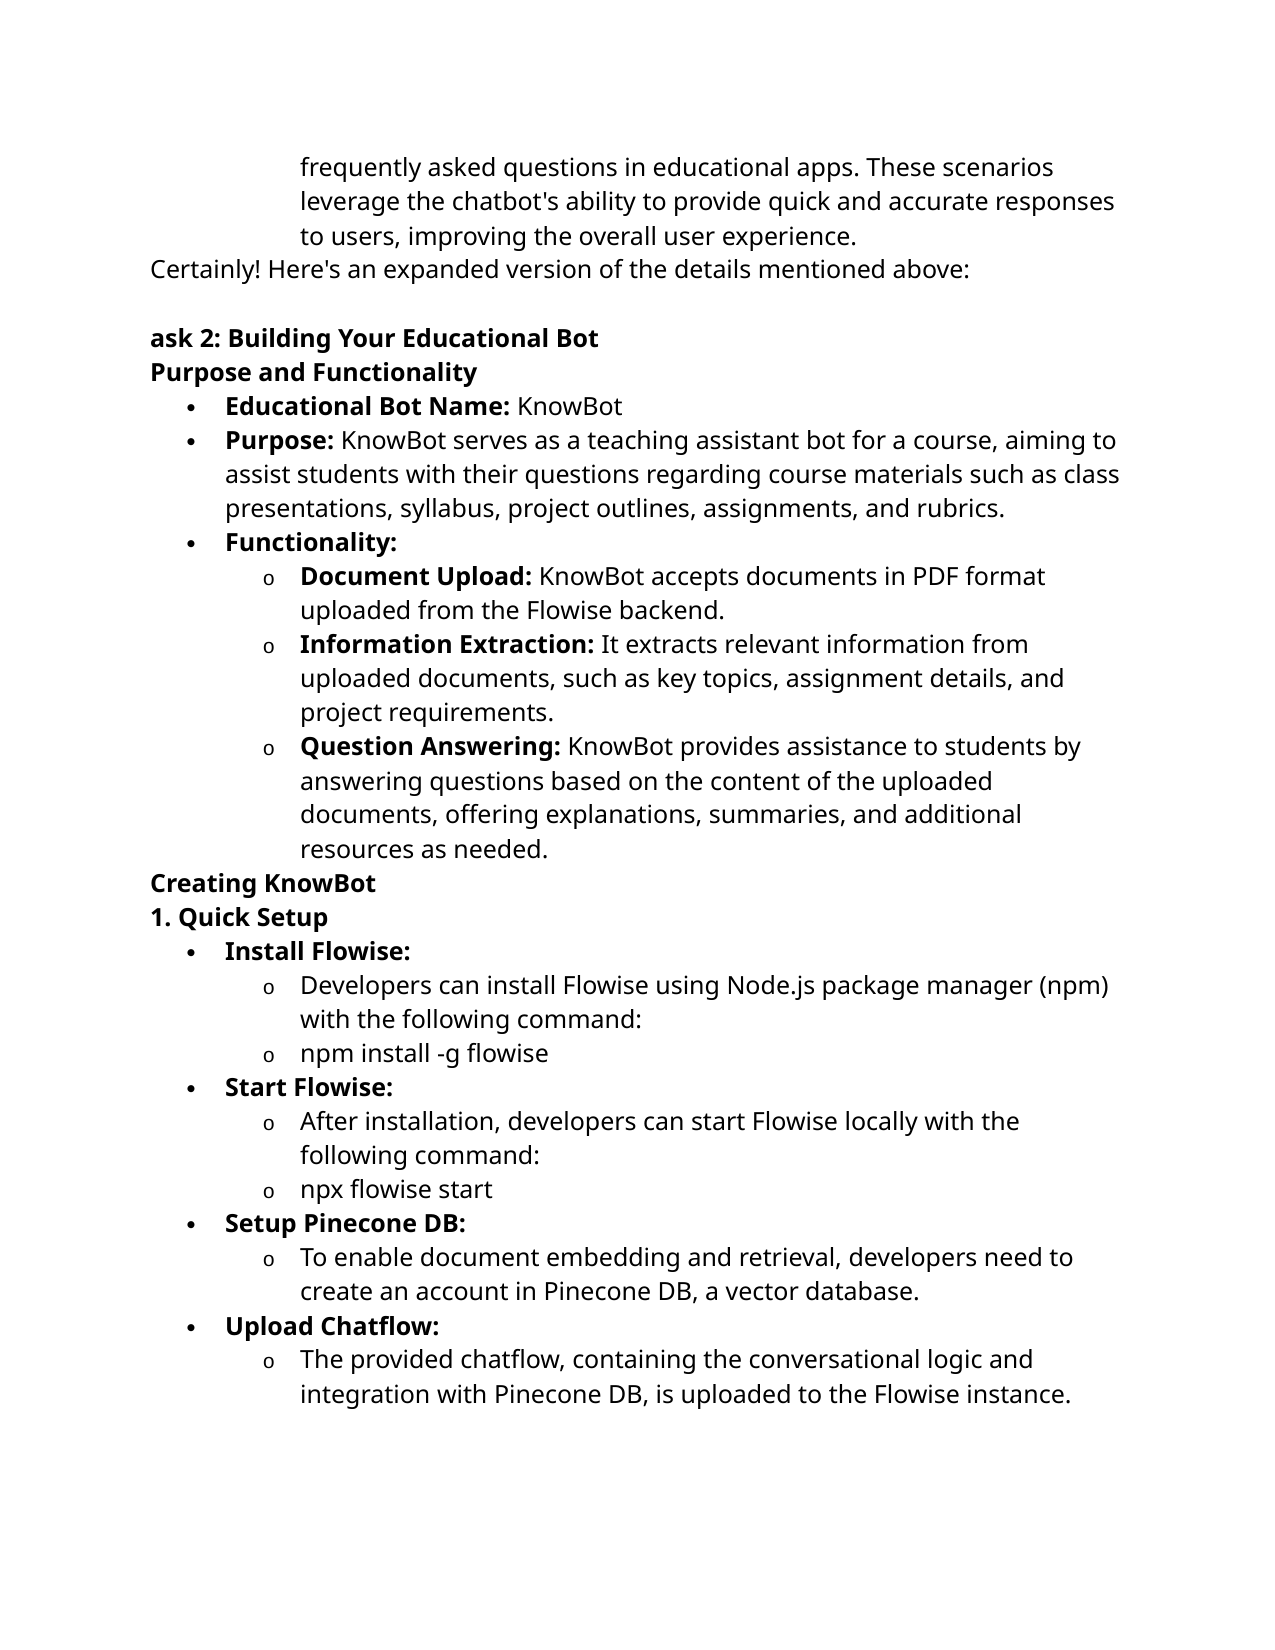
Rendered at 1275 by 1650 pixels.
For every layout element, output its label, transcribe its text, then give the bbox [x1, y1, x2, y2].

text Certainly! Here's an expanded version of the details mentioned above: [150, 252, 1125, 286]
text Creating KnowBot [150, 865, 1125, 899]
list Setup Pinecone DB: [187, 1206, 1125, 1240]
list Upload Chatflow: [187, 1308, 1125, 1342]
list Install Flowise: [187, 933, 1125, 967]
list Question Answering: KnowBot provides assistance to students by answering questions based on the content of the uploaded documents, offering explanations, summaries, and additional resources as needed. [262, 729, 1125, 865]
list Educational Bot Name: KnowBot [187, 388, 1125, 422]
list Start Flowise: [187, 1070, 1125, 1104]
list npm install -g flowise [262, 1036, 1125, 1070]
list Document Upload: KnowBot accepts documents in PDF format uploaded from the Flowise backend. [262, 559, 1125, 627]
text ask 2: Building Your Educational Bot [150, 320, 1125, 354]
list npx flowise start [262, 1172, 1125, 1206]
list Developers can install Flowise using Node.js package manager (npm) with the following command: [262, 967, 1125, 1036]
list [262, 150, 1125, 252]
list After installation, developers can start Flowise locally with the following command: [262, 1104, 1125, 1172]
text Purpose and Functionality [150, 354, 1125, 388]
list The provided chatflow, containing the conversational logic and integration with Pinecone DB, is uploaded to the Flowise instance. [262, 1342, 1125, 1410]
list Functionality: [187, 525, 1125, 559]
list Information Extraction: It extracts relevant information from uploaded documents, such as key topics, assignment details, and project requirements. [262, 627, 1125, 729]
list Purpose: KnowBot serves as a teaching assistant bot for a course, aiming to assist students with their questions regarding course materials such as class presentations, syllabus, project outlines, assignments, and rubrics. [187, 422, 1125, 525]
text 1. Quick Setup [150, 899, 1125, 933]
list To enable document embedding and retrieval, developers need to create an account in Pinecone DB, a vector database. [262, 1240, 1125, 1308]
